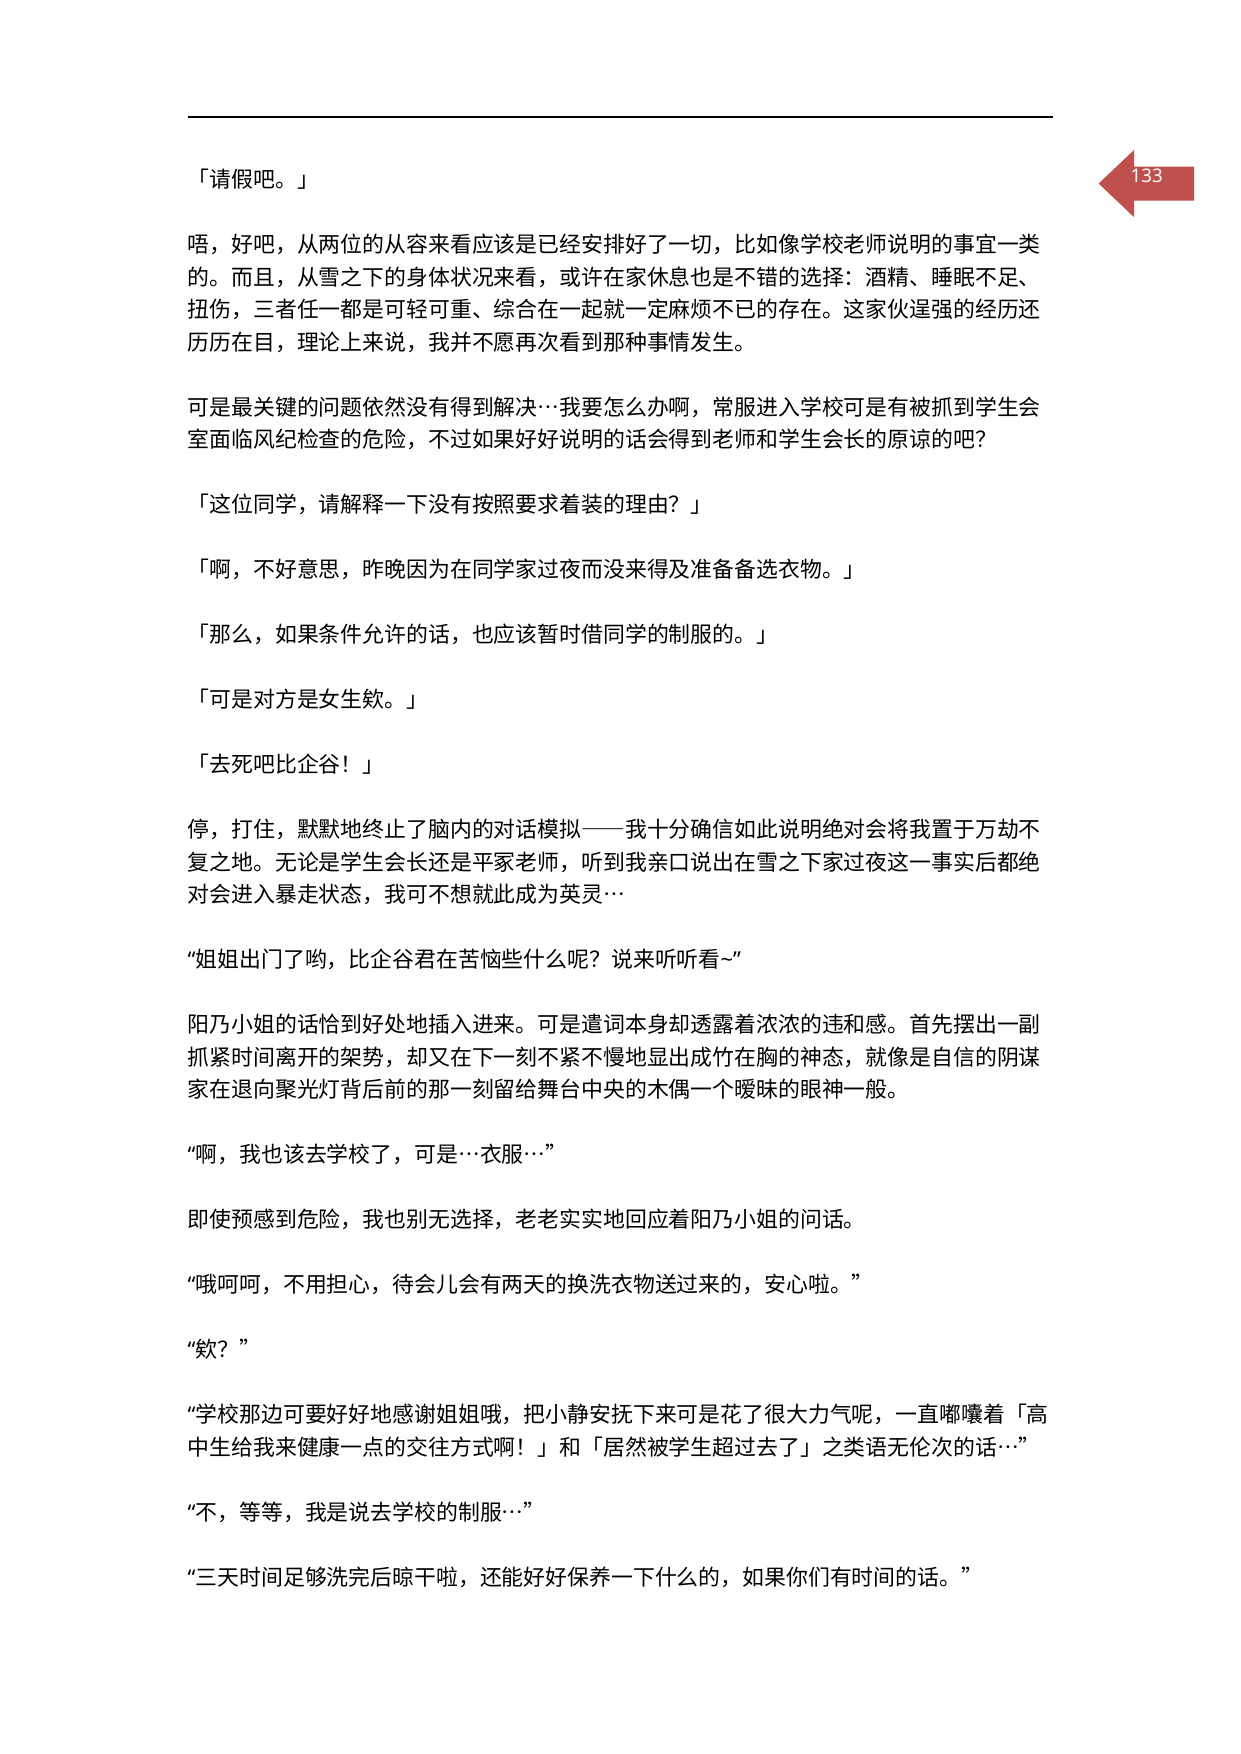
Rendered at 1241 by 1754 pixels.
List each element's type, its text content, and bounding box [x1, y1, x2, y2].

text 「请假吧。」 [187, 162, 1053, 194]
text 「这位同学，请解释一下没有按照要求着装的理由？」 [187, 487, 1053, 519]
text “哦呵呵，不用担心，待会儿会有两天的换洗衣物送过来的，安心啦。” [187, 1267, 1053, 1299]
text 唔，好吧，从两位的从容来看应该是已经安排好了一切，比如像学校老师说明的事宜一类的。而且，从雪之下的身体状况来看，或许在家休息也是不错的选择：酒精、睡眠不足、扭伤，三者任一都是可轻可重、综合在一起就一定麻烦不已的存在。这家伙逞强的经历还历历在目，理论上来说，我并不愿再次看到那种事情发生。 [187, 227, 1053, 357]
text 「啊，不好意思，昨晚因为在同学家过夜而没来得及准备备选衣物。」 [187, 552, 1053, 584]
text 「那么，如果条件允许的话，也应该暂时借同学的制服的。」 [187, 617, 1053, 649]
text “不，等等，我是说去学校的制服…” [187, 1494, 1053, 1527]
text “学校那边可要好好地感谢姐姐哦，把小静安抚下来可是花了很大力气呢，一直嘟囔着「高中生给我来健康一点的交往方式啊！」和「居然被学生超过去了」之类语无伦次的话…” [187, 1397, 1053, 1462]
text 「可是对方是女生欸。」 [187, 682, 1053, 714]
text “三天时间足够洗完后晾干啦，还能好好保养一下什么的，如果你们有时间的话。” [187, 1559, 1053, 1592]
text 「去死吧比企谷！」 [187, 747, 1053, 779]
text “啊，我也该去学校了，可是…衣服…” [187, 1137, 1053, 1169]
text 即使预感到危险，我也别无选择，老老实实地回应着阳乃小姐的问话。 [187, 1202, 1053, 1234]
text 阳乃小姐的话恰到好处地插入进来。可是遣词本身却透露着浓浓的违和感。首先摆出一副抓紧时间离开的架势，却又在下一刻不紧不慢地显出成竹在胸的神态，就像是自信的阴谋家在退向聚光灯背后前的那一刻留给舞台中央的木偶一个暧昧的眼神一般。 [187, 1007, 1053, 1104]
text “欸？” [187, 1332, 1053, 1364]
text 停，打住，默默地终止了脑内的对话模拟——我十分确信如此说明绝对会将我置于万劫不复之地。无论是学生会长还是平冢老师，听到我亲口说出在雪之下家过夜这一事实后都绝对会进入暴走状态，我可不想就此成为英灵… [187, 812, 1053, 909]
text 可是最关键的问题依然没有得到解决…我要怎么办啊，常服进入学校可是有被抓到学生会室面临风纪检查的危险，不过如果好好说明的话会得到老师和学生会长的原谅的吧？ [187, 389, 1053, 454]
text “姐姐出门了哟，比企谷君在苦恼些什么呢？说来听听看~” [187, 942, 1053, 974]
